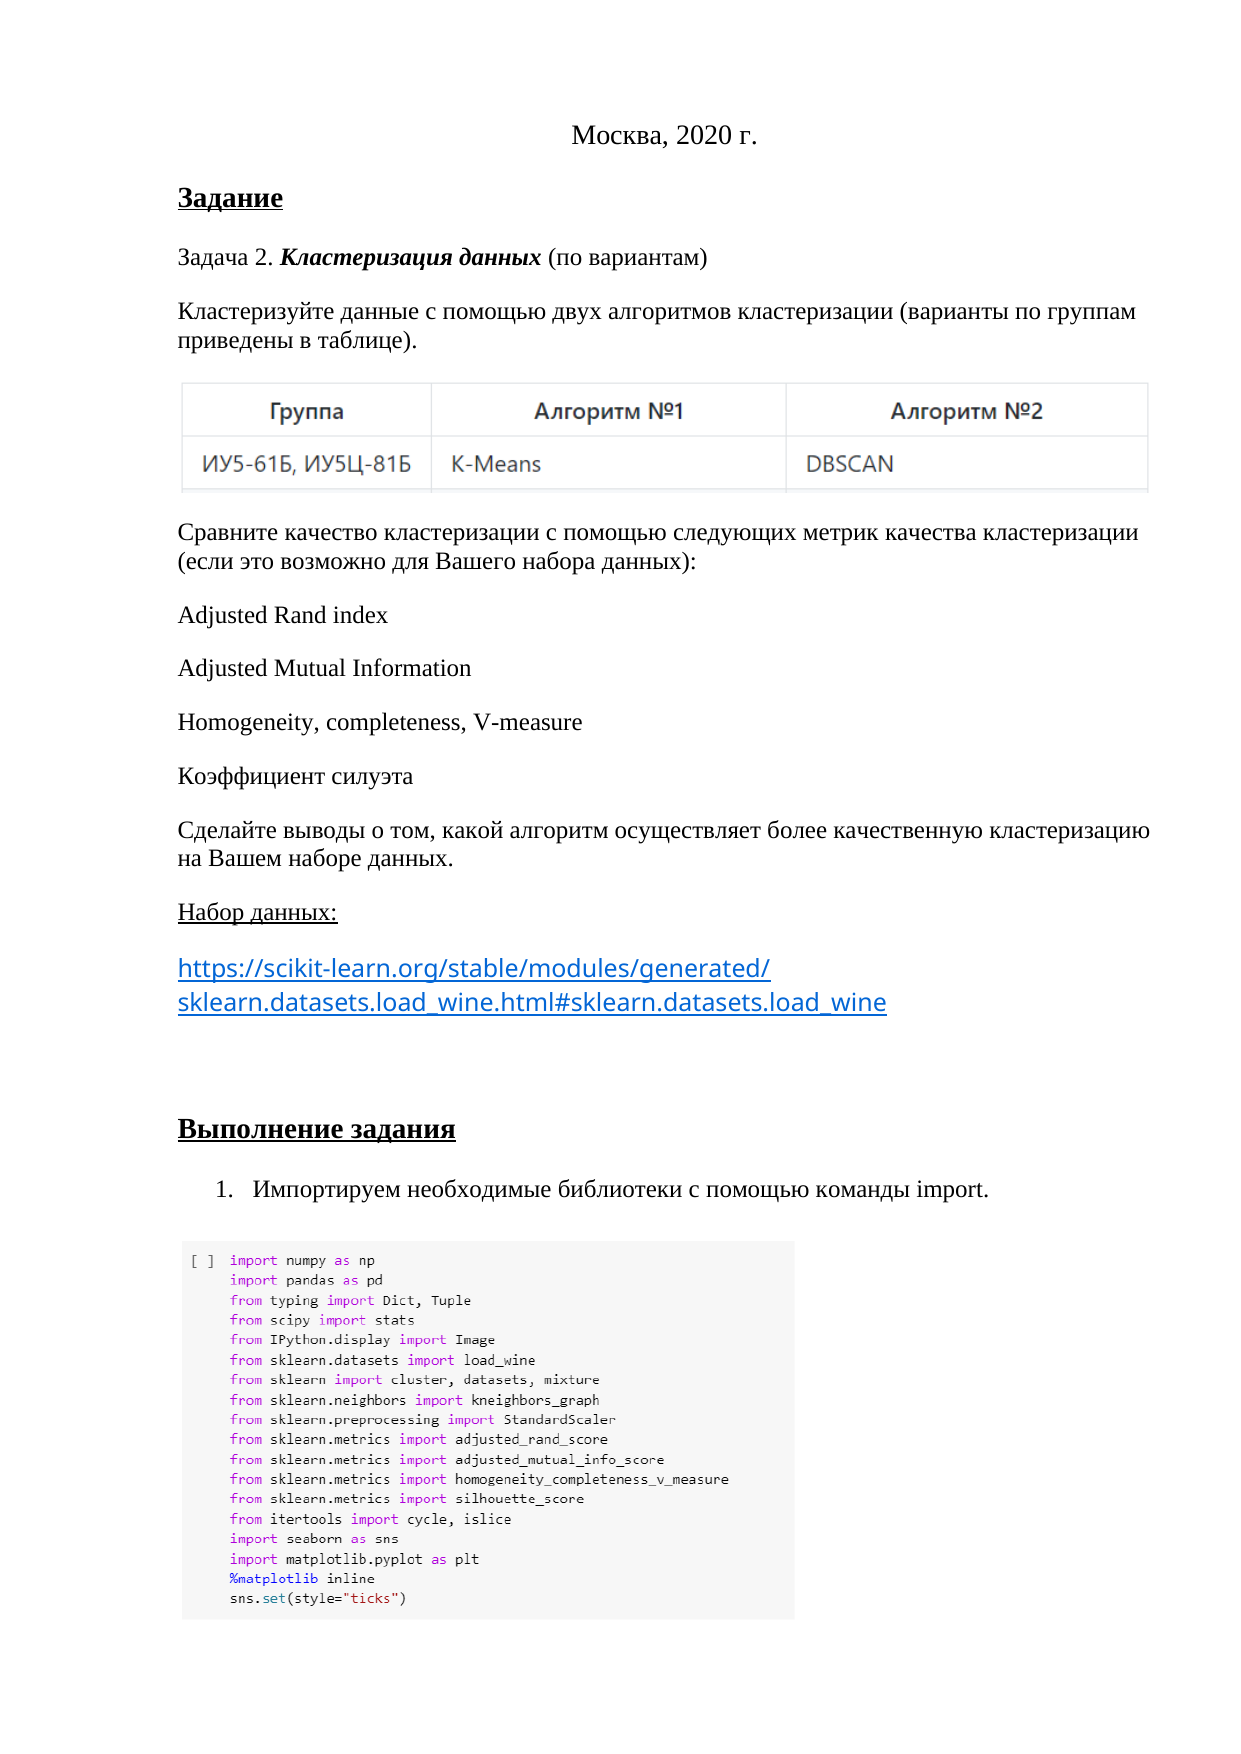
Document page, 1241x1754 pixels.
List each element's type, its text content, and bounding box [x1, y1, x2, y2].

picture [177, 1231, 795, 1620]
text Adjusted Mutual Information [177, 653, 1152, 682]
text Задание [177, 180, 1152, 213]
text Набор данных: [177, 897, 1152, 926]
text Москва, 2020 г. [177, 118, 1152, 151]
text Сравните качество кластеризации с помощью следующих метрик качества кластеризации (если это возможно для Вашего набора данных): [177, 517, 1152, 575]
text Задача 2. Кластеризация данных (по вариантам) [177, 242, 1152, 271]
picture [177, 378, 1152, 493]
text Коэффициент силуэта [177, 761, 1152, 790]
text Выполнение задания [177, 1111, 1152, 1144]
text Кластеризуйте данные с помощью двух алгоритмов кластеризации (варианты по группам приведены в таблице). [177, 296, 1152, 354]
text Сделайте выводы о том, какой алгоритм осуществляет более качественную кластеризацию на Вашем наборе данных. [177, 815, 1152, 872]
text https://scikit-learn.org/stable/modules/generated/sklearn.datasets.load_wine.html#sklearn.datasets.load_wine [771, 951, 1152, 1019]
list Импортируем необходимые библиотеки с помощью команды import. [215, 1174, 1152, 1202]
text Adjusted Rand index [177, 600, 1152, 628]
text Homogeneity, completeness, V-measure [177, 707, 1152, 736]
